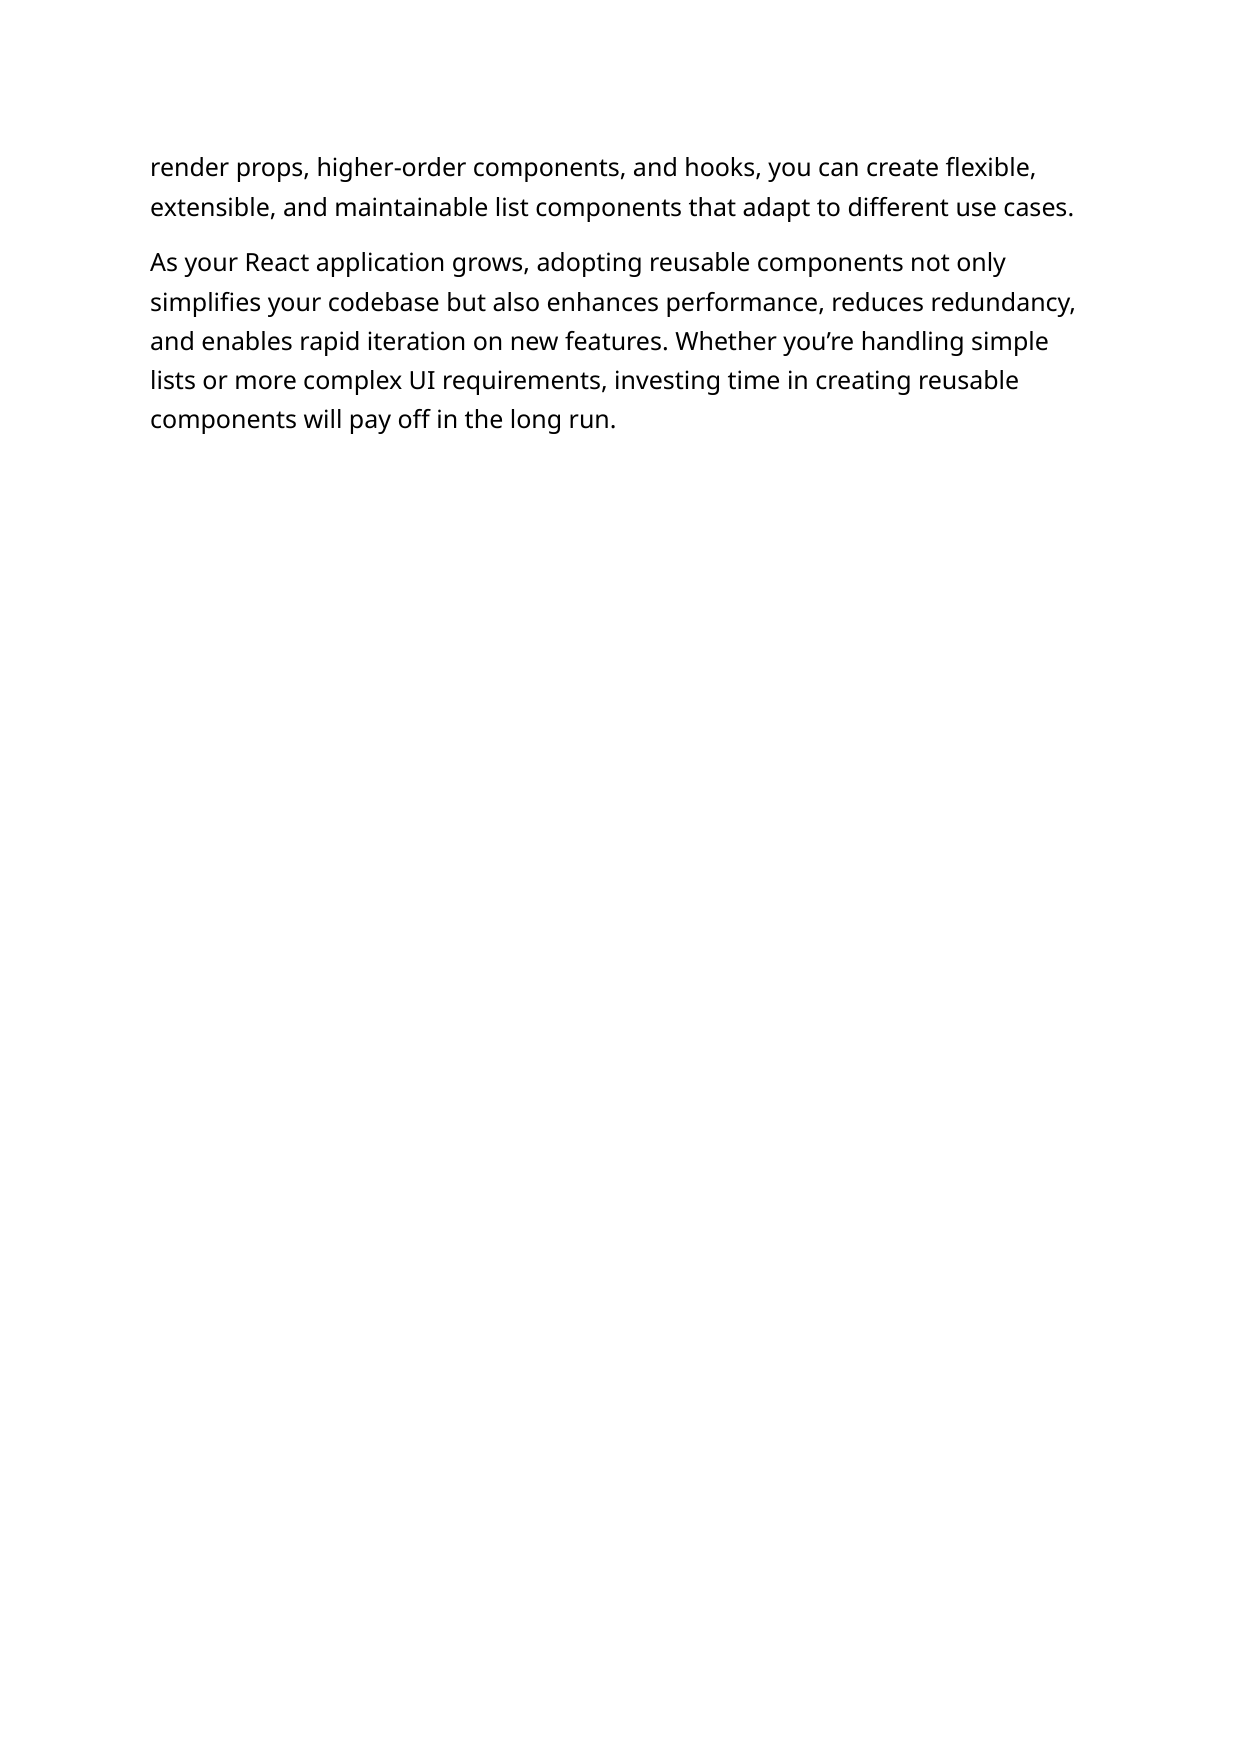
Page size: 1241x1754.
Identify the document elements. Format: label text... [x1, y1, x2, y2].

text As your React application grows, adopting reusable components not only simplifies your codebase but also enhances performance, reduces redundancy, and enables rapid iteration on new features. Whether you’re handling simple lists or more complex UI requirements, investing time in creating reusable components will pay off in the long run. [150, 245, 1090, 436]
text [150, 150, 1090, 223]
